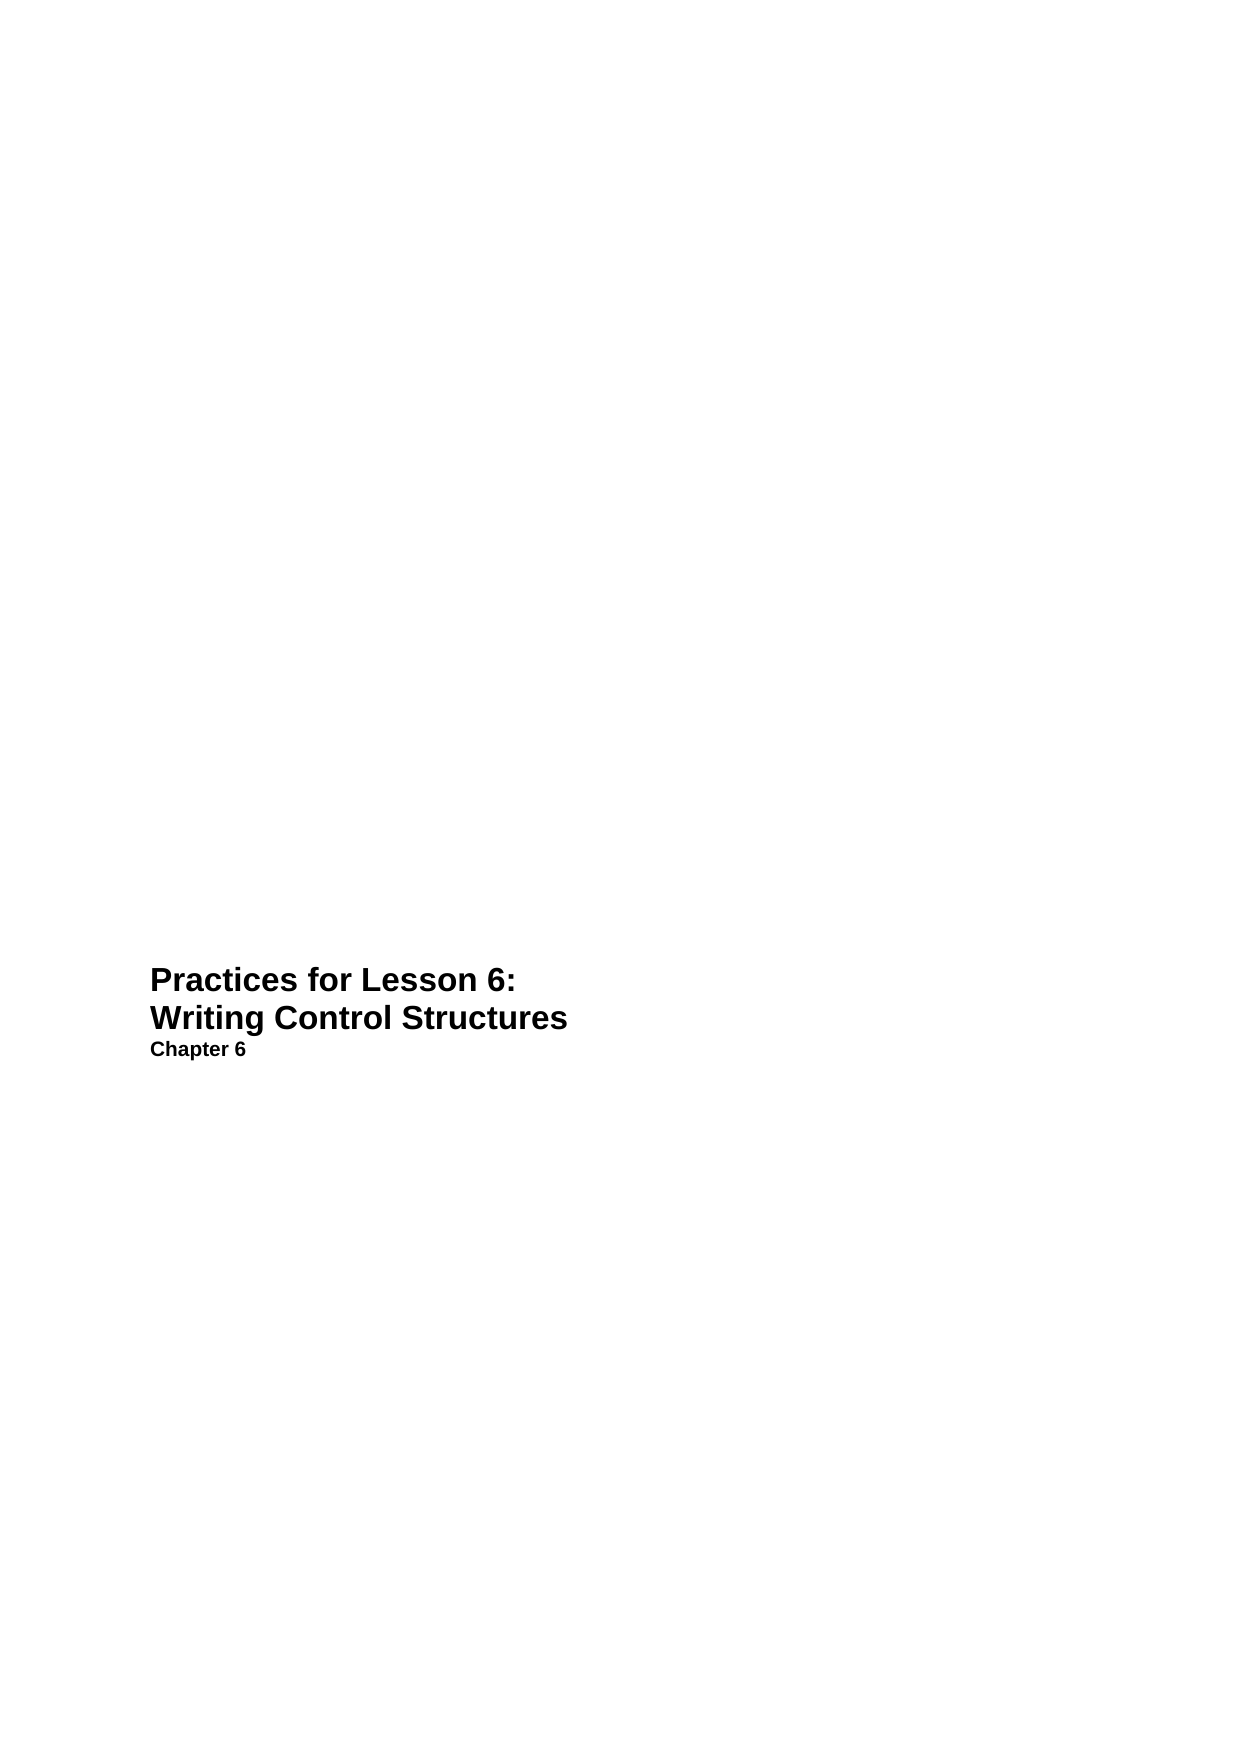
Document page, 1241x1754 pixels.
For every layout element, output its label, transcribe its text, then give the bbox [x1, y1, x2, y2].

text Chapter 6 [150, 1037, 1103, 1061]
text Practices for Lesson 6: Writing Control Structures [150, 960, 570, 1037]
